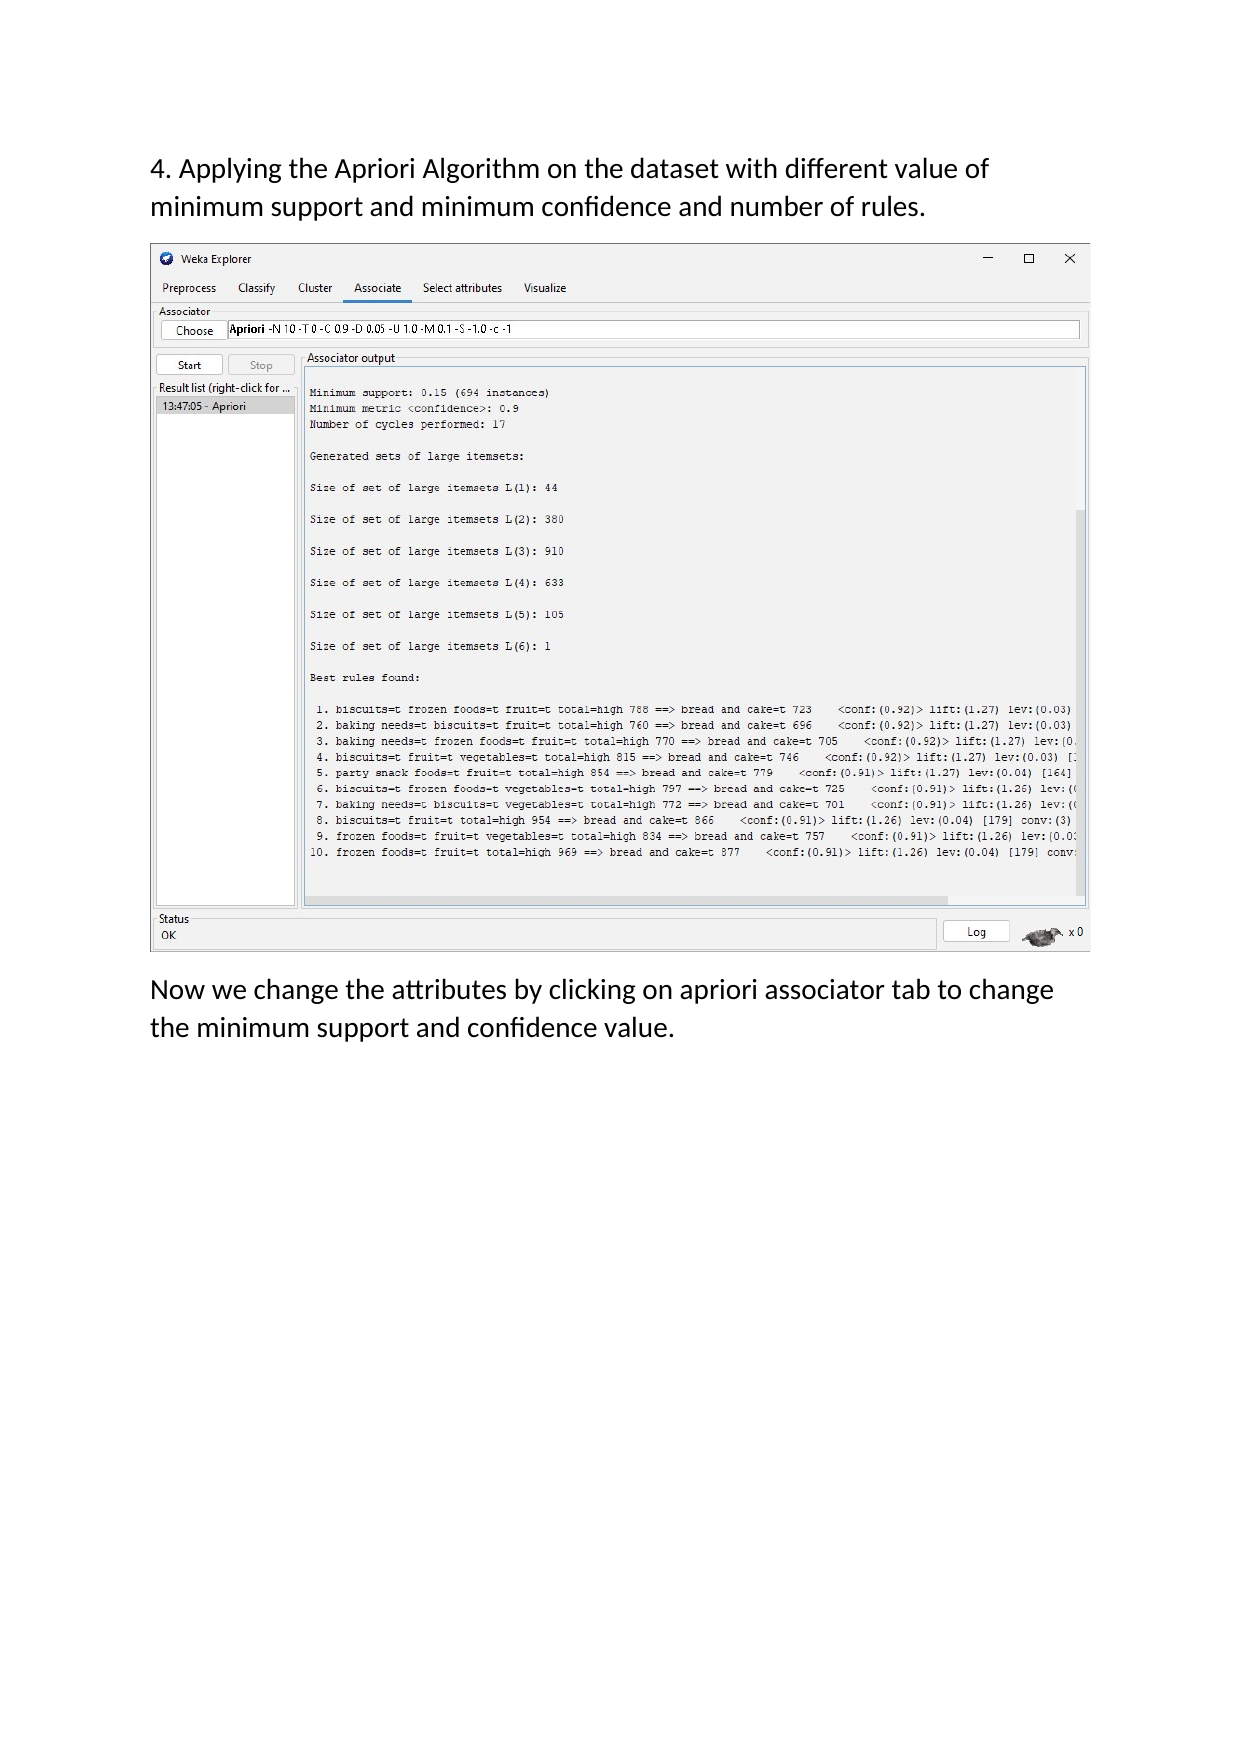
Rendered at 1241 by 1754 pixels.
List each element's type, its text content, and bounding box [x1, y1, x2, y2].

text Now we change the attributes by clicking on apriori associator tab to change the minimum support and confidence value. [150, 971, 1090, 1045]
text 4. Applying the Apriori Algorithm on the dataset with different value of minimum support and minimum confidence and number of rules. [150, 150, 1090, 224]
picture [150, 243, 1091, 952]
